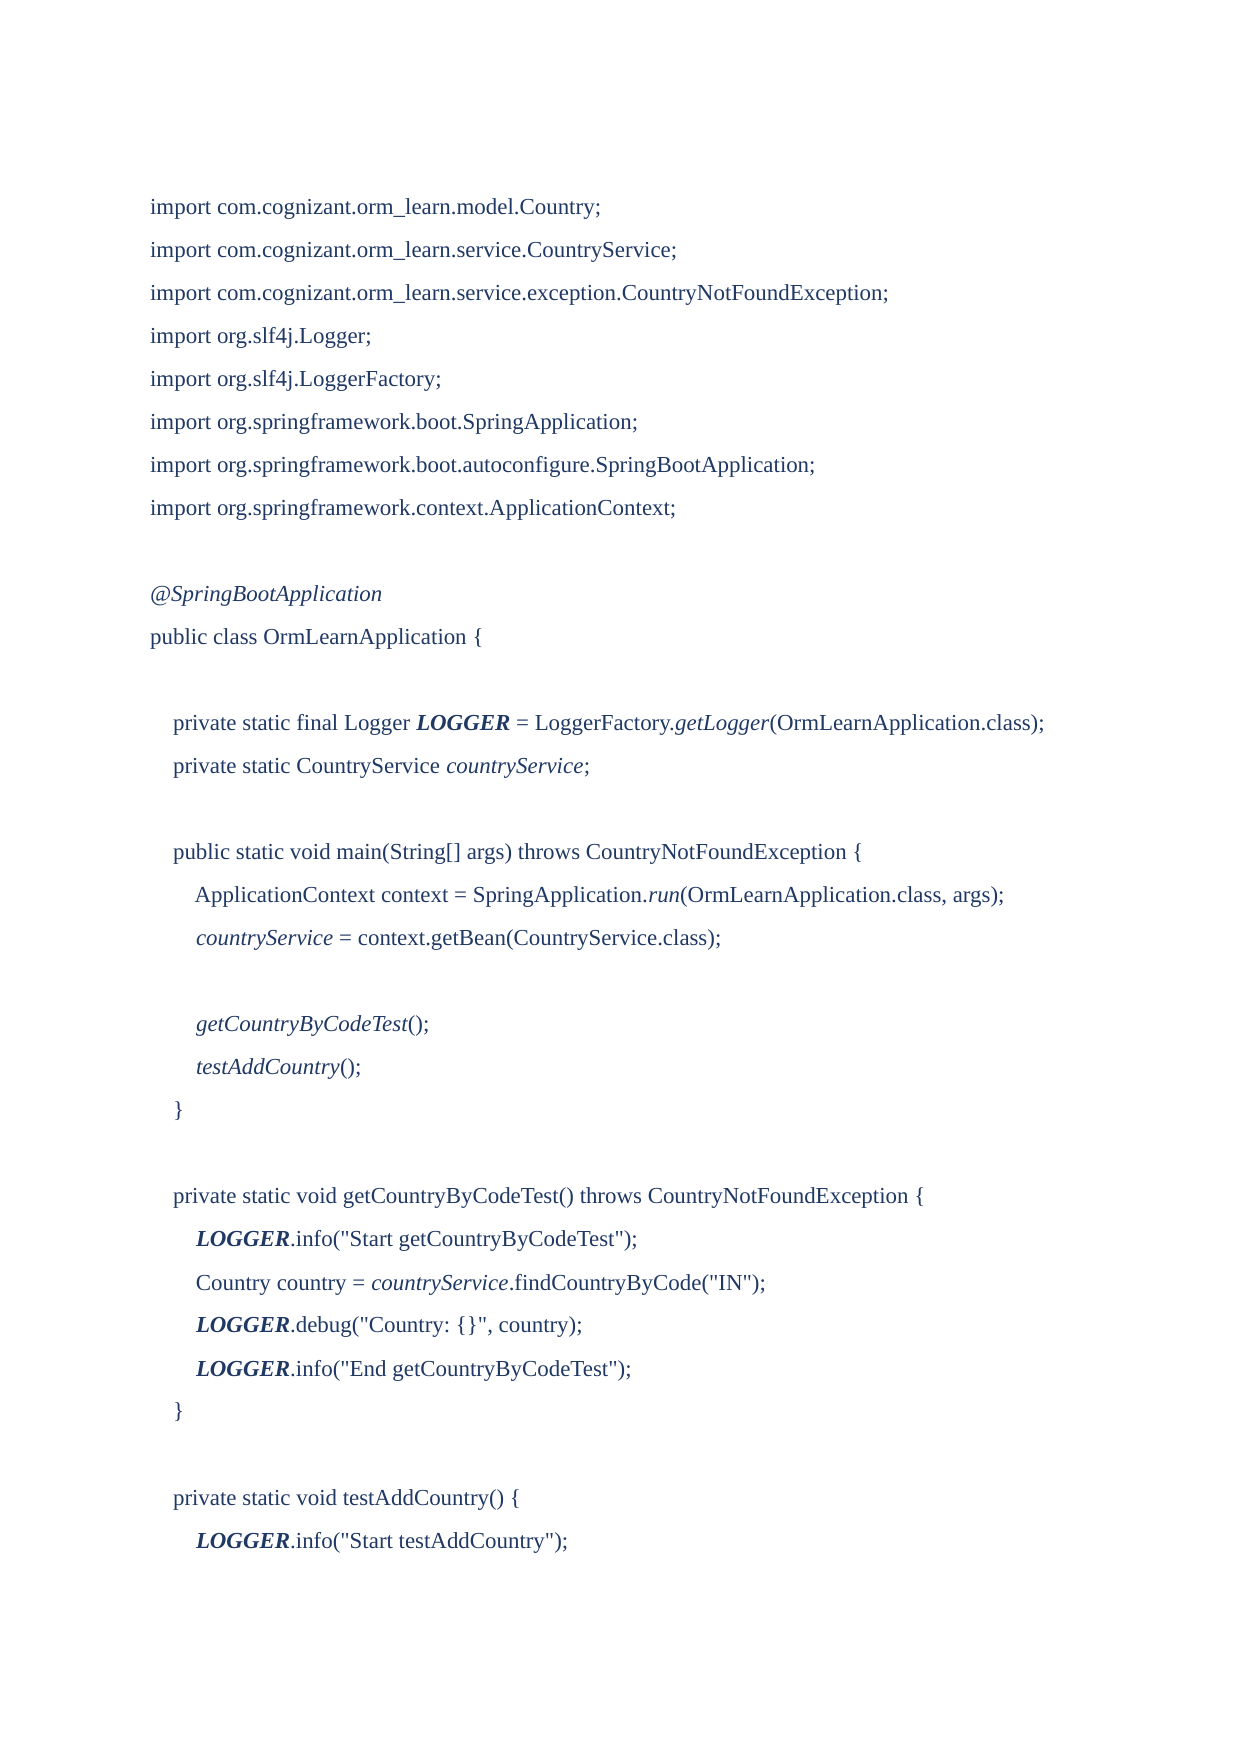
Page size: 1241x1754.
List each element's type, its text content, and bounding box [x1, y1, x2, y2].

text import org.springframework.boot.SpringApplication; [150, 408, 1090, 434]
text LOGGER.info("Start getCountryByCodeTest"); [150, 1226, 1090, 1252]
text testAddCountry(); [150, 1053, 1090, 1080]
text private static CountryService countryService; [150, 752, 1090, 779]
text ApplicationContext context = SpringApplication.run(OrmLearnApplication.class, args); [150, 881, 1090, 908]
text } [150, 1398, 1090, 1424]
text import org.springframework.boot.autoconfigure.SpringBootApplication; [150, 451, 1090, 477]
text import com.cognizant.orm_learn.model.Country; [150, 193, 1090, 219]
text public static void main(String[] args) throws CountryNotFoundException { [150, 838, 1090, 865]
text import org.slf4j.LoggerFactory; [150, 365, 1090, 391]
text getCountryByCodeTest(); [150, 1010, 1090, 1037]
text @SpringBootApplication [150, 580, 1090, 607]
text private static final Logger LOGGER = LoggerFactory.getLogger(OrmLearnApplication.class); [150, 709, 1090, 736]
text LOGGER.info("End getCountryByCodeTest"); [150, 1354, 1090, 1381]
text private static void testAddCountry() { [150, 1484, 1090, 1510]
text } [150, 1096, 1090, 1123]
text Country country = countryService.findCountryByCode("IN"); [150, 1268, 1090, 1295]
text import org.slf4j.Logger; [150, 322, 1090, 348]
text private static void getCountryByCodeTest() throws CountryNotFoundException { [150, 1182, 1090, 1209]
text import org.springframework.context.ApplicationContext; [150, 494, 1090, 521]
text LOGGER.debug("Country: {}", country); [150, 1312, 1090, 1338]
text LOGGER.info("Start testAddCountry"); [150, 1527, 1090, 1553]
text import com.cognizant.orm_learn.service.CountryService; [150, 236, 1090, 262]
text countryService = context.getBean(CountryService.class); [150, 924, 1090, 951]
text public class OrmLearnApplication { [150, 623, 1090, 649]
text import com.cognizant.orm_learn.service.exception.CountryNotFoundException; [150, 279, 1090, 305]
